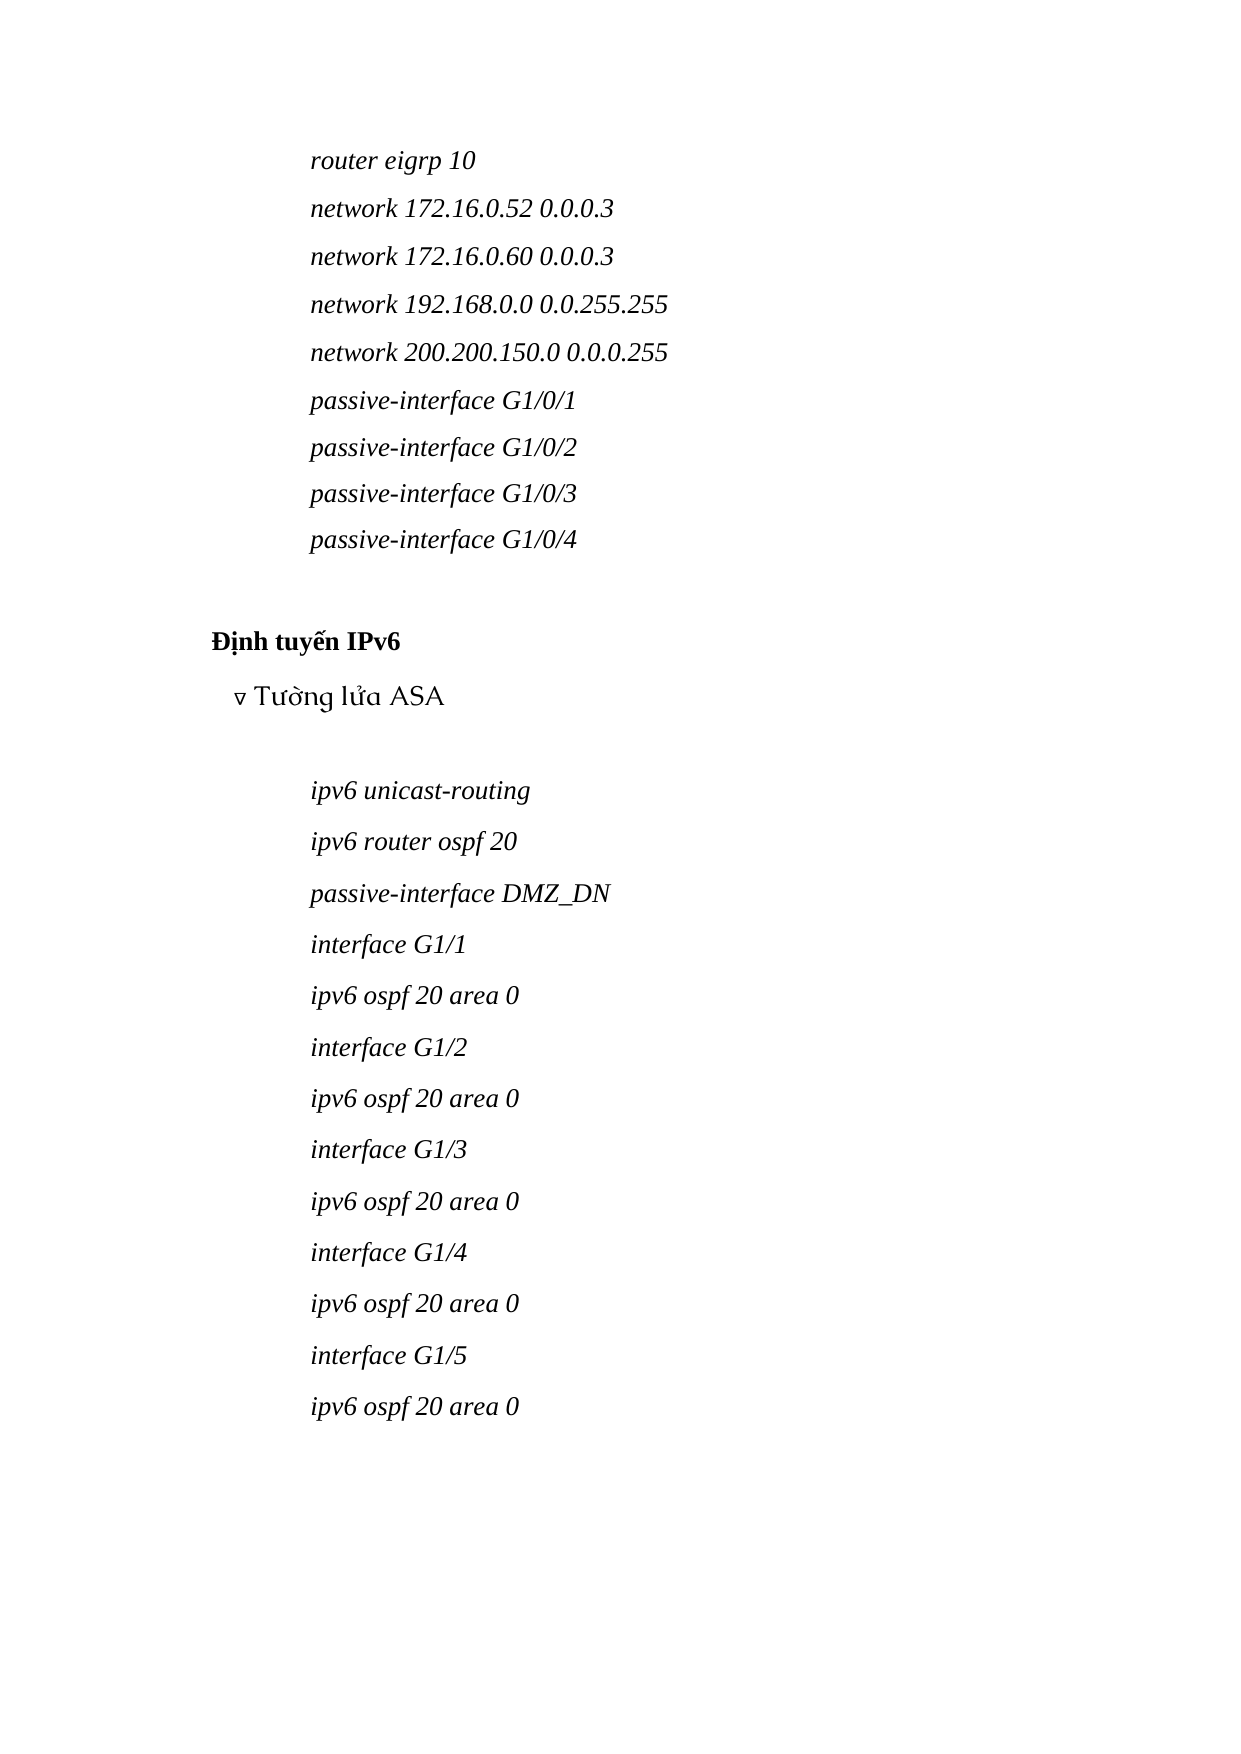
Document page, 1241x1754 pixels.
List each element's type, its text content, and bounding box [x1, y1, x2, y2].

text ipv6 unicast-routing [310, 774, 562, 805]
text interface G1/1 [310, 928, 1084, 959]
text interface G1/3 [310, 1133, 1084, 1164]
text passive-interface G1/0/1 [310, 384, 916, 416]
text passive-interface G1/0/4 [310, 523, 916, 554]
text passive-interface G1/0/3 [310, 477, 916, 508]
text ipv6 router ospf 20 [310, 825, 562, 857]
text ipv6 ospf 20 area 0 [310, 1390, 1084, 1421]
text ipv6 ospf 20 area 0 [310, 1287, 1084, 1319]
text passive-interface DMZ_DN [310, 877, 625, 908]
text network 172.16.0.52 0.0.0.3 [310, 192, 916, 223]
text ipv6 ospf 20 area 0 [310, 979, 1084, 1011]
text ipv6 ospf 20 area 0 [310, 1082, 1084, 1113]
text network 172.16.0.60 0.0.0.3 [310, 240, 916, 271]
text interface G1/2 [310, 1031, 1084, 1062]
text passive-interface G1/0/2 [310, 431, 916, 462]
text network 192.168.0.0 0.0.255.255 [310, 288, 916, 319]
text ipv6 ospf 20 area 0 [310, 1185, 1084, 1216]
text Định tuyến IPv6 [211, 624, 1217, 656]
text network 200.200.150.0 0.0.0.255 [310, 336, 916, 367]
text interface G1/5 [310, 1339, 1084, 1370]
text router eigrp 10 [310, 144, 483, 175]
text interface G1/4 [310, 1236, 1084, 1267]
